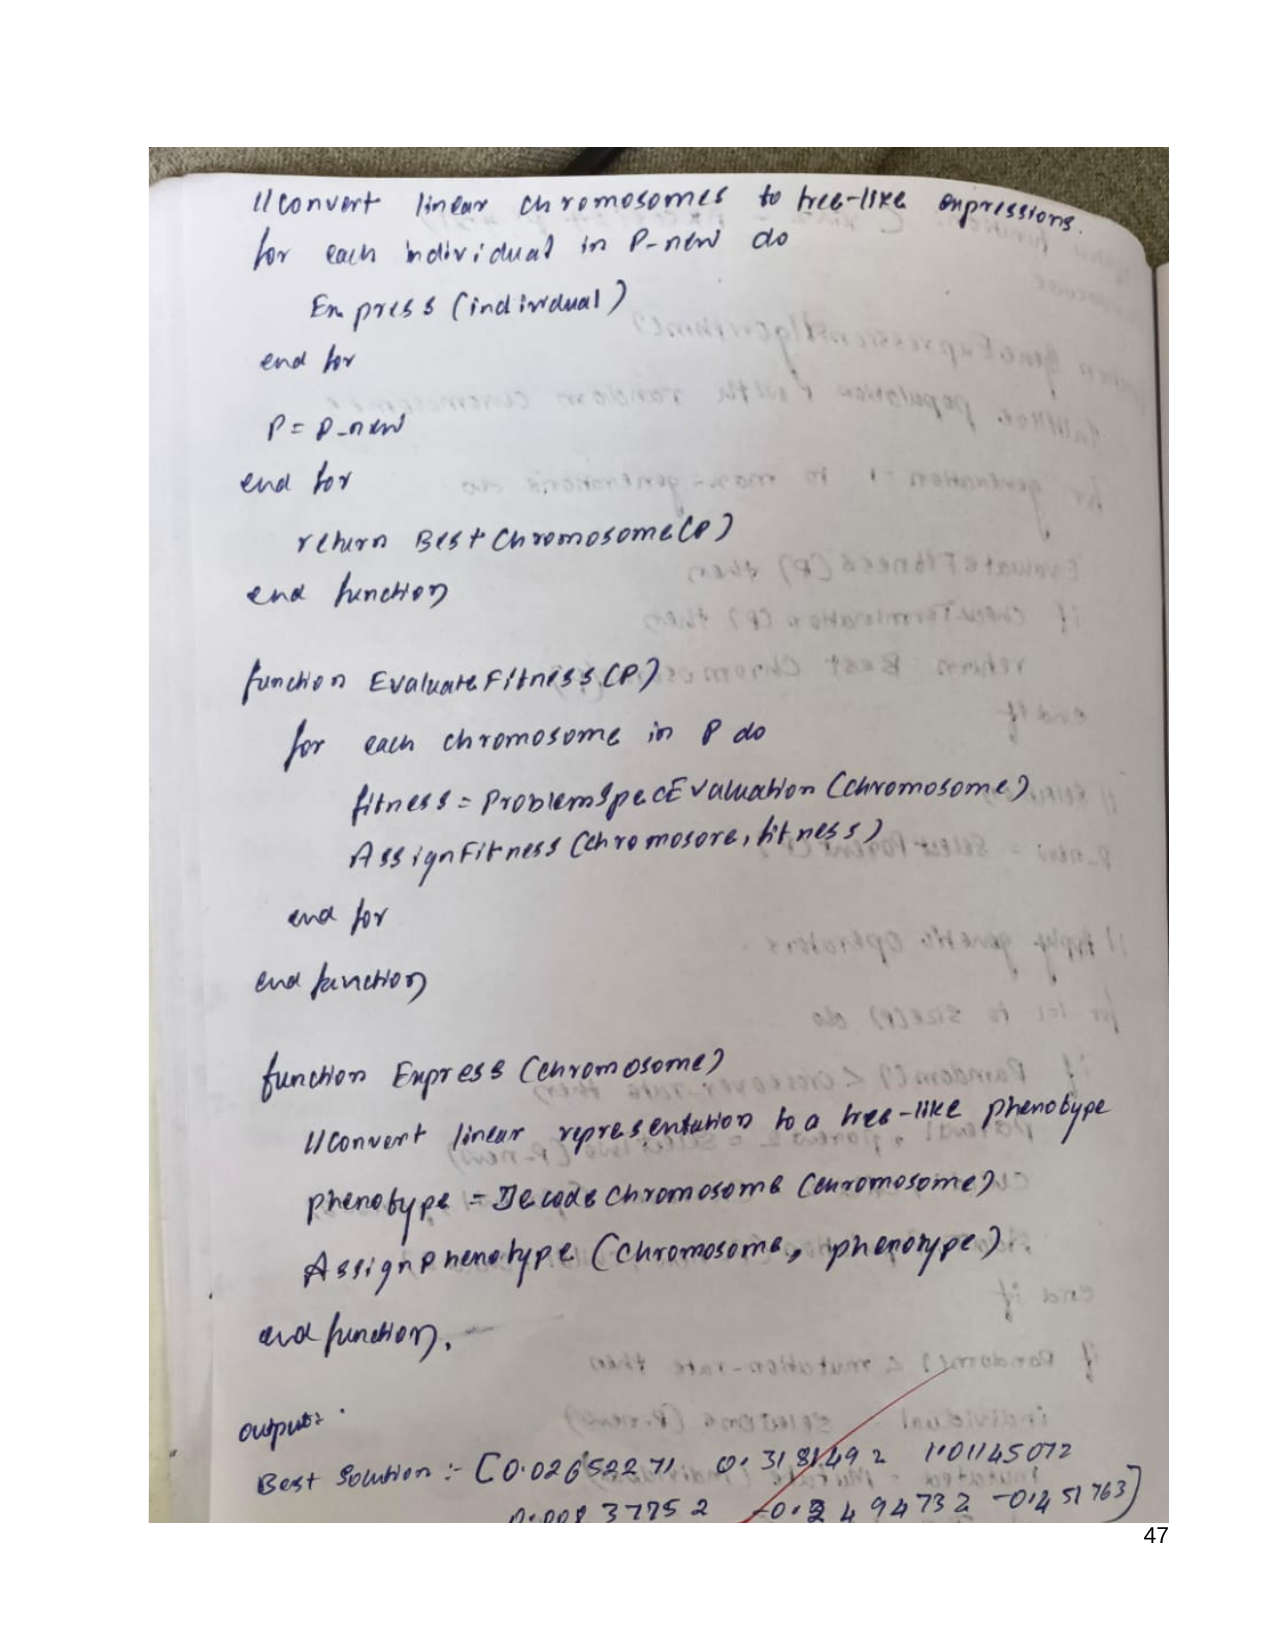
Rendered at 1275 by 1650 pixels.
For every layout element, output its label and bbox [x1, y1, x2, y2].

picture [148, 147, 1169, 1523]
